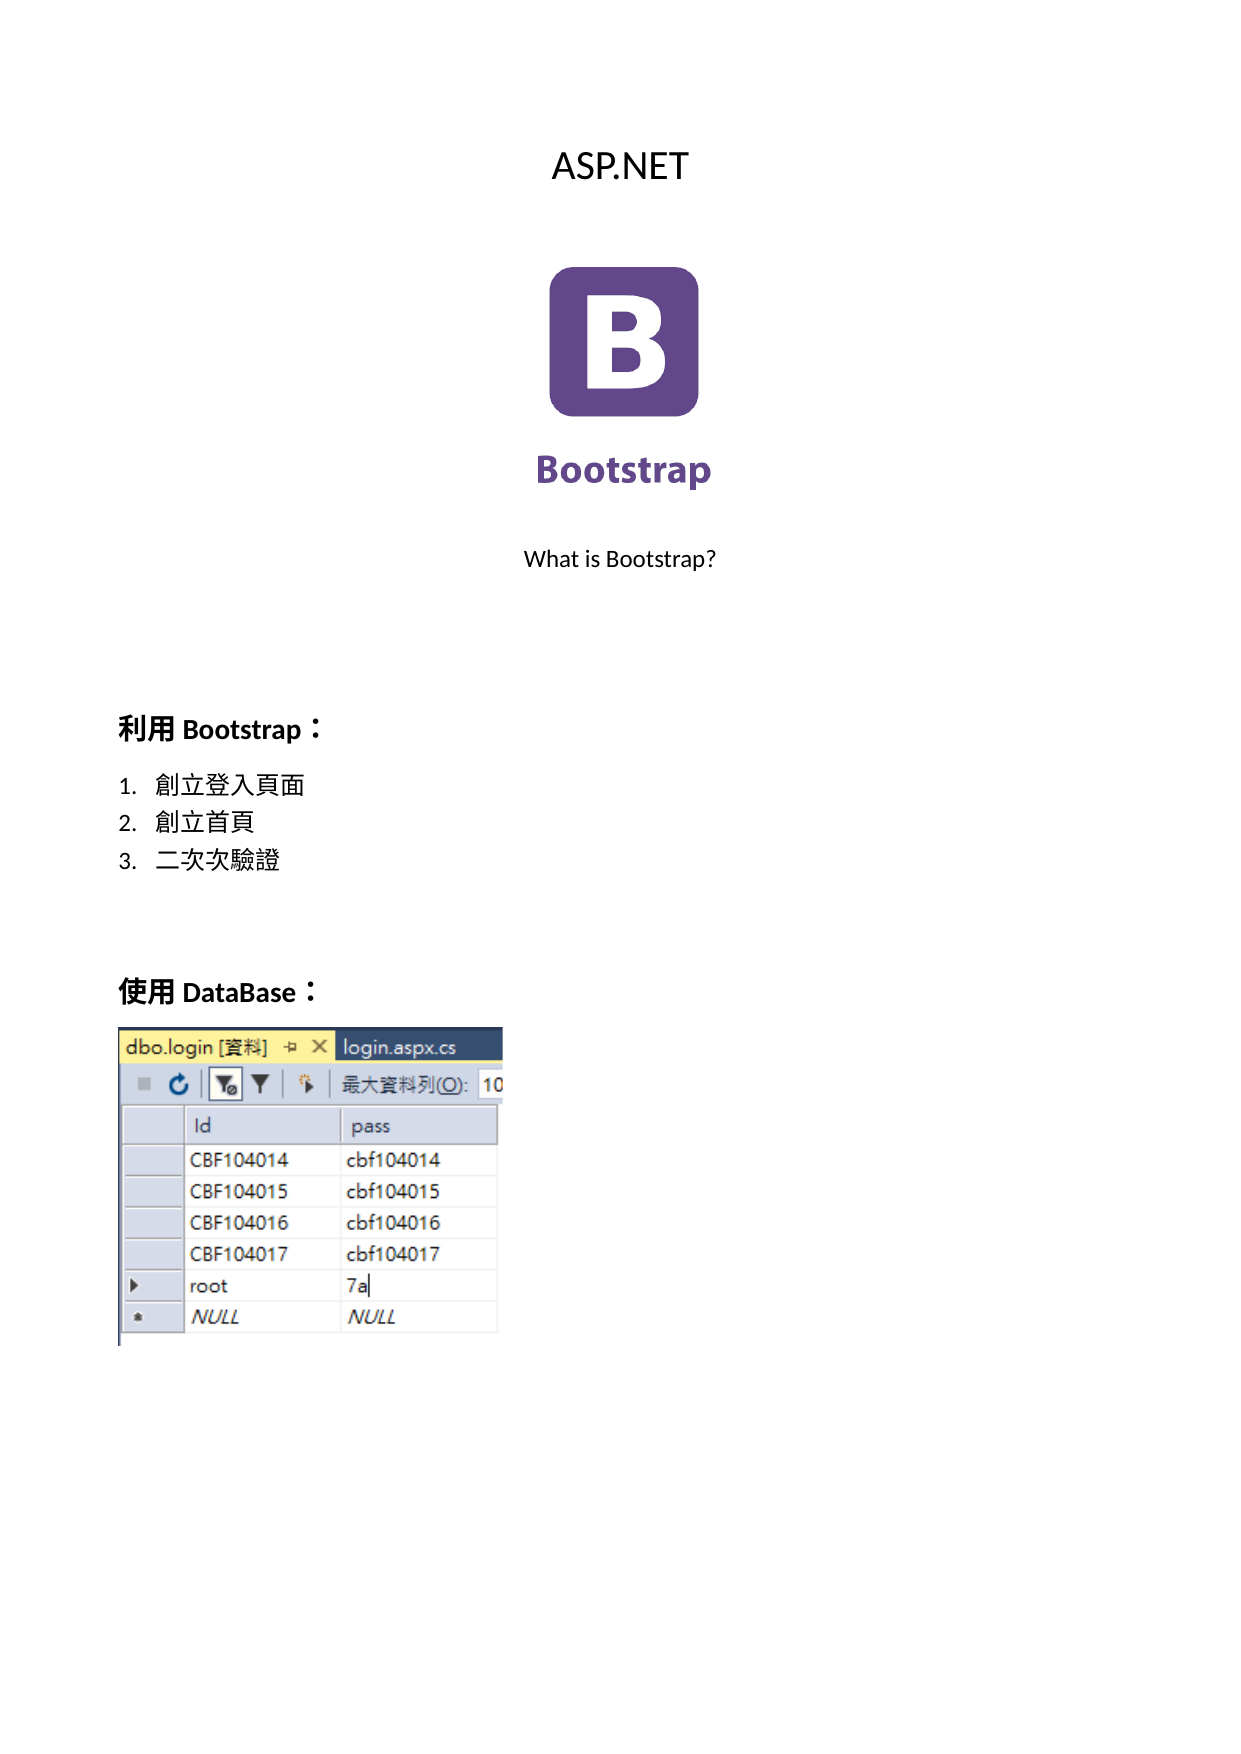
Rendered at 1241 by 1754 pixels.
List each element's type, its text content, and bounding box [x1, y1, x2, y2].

picture [479, 239, 762, 522]
list 創立登入頁面 [118, 764, 1122, 802]
list 創立首頁 [118, 802, 1122, 839]
text 利用Bootstrap： [118, 689, 1122, 764]
text 使用DataBase： [118, 952, 1122, 1027]
list 二次次驗證 [118, 839, 1122, 877]
text ASP.NET [118, 127, 1122, 202]
text What is Bootstrap? [118, 539, 1122, 577]
